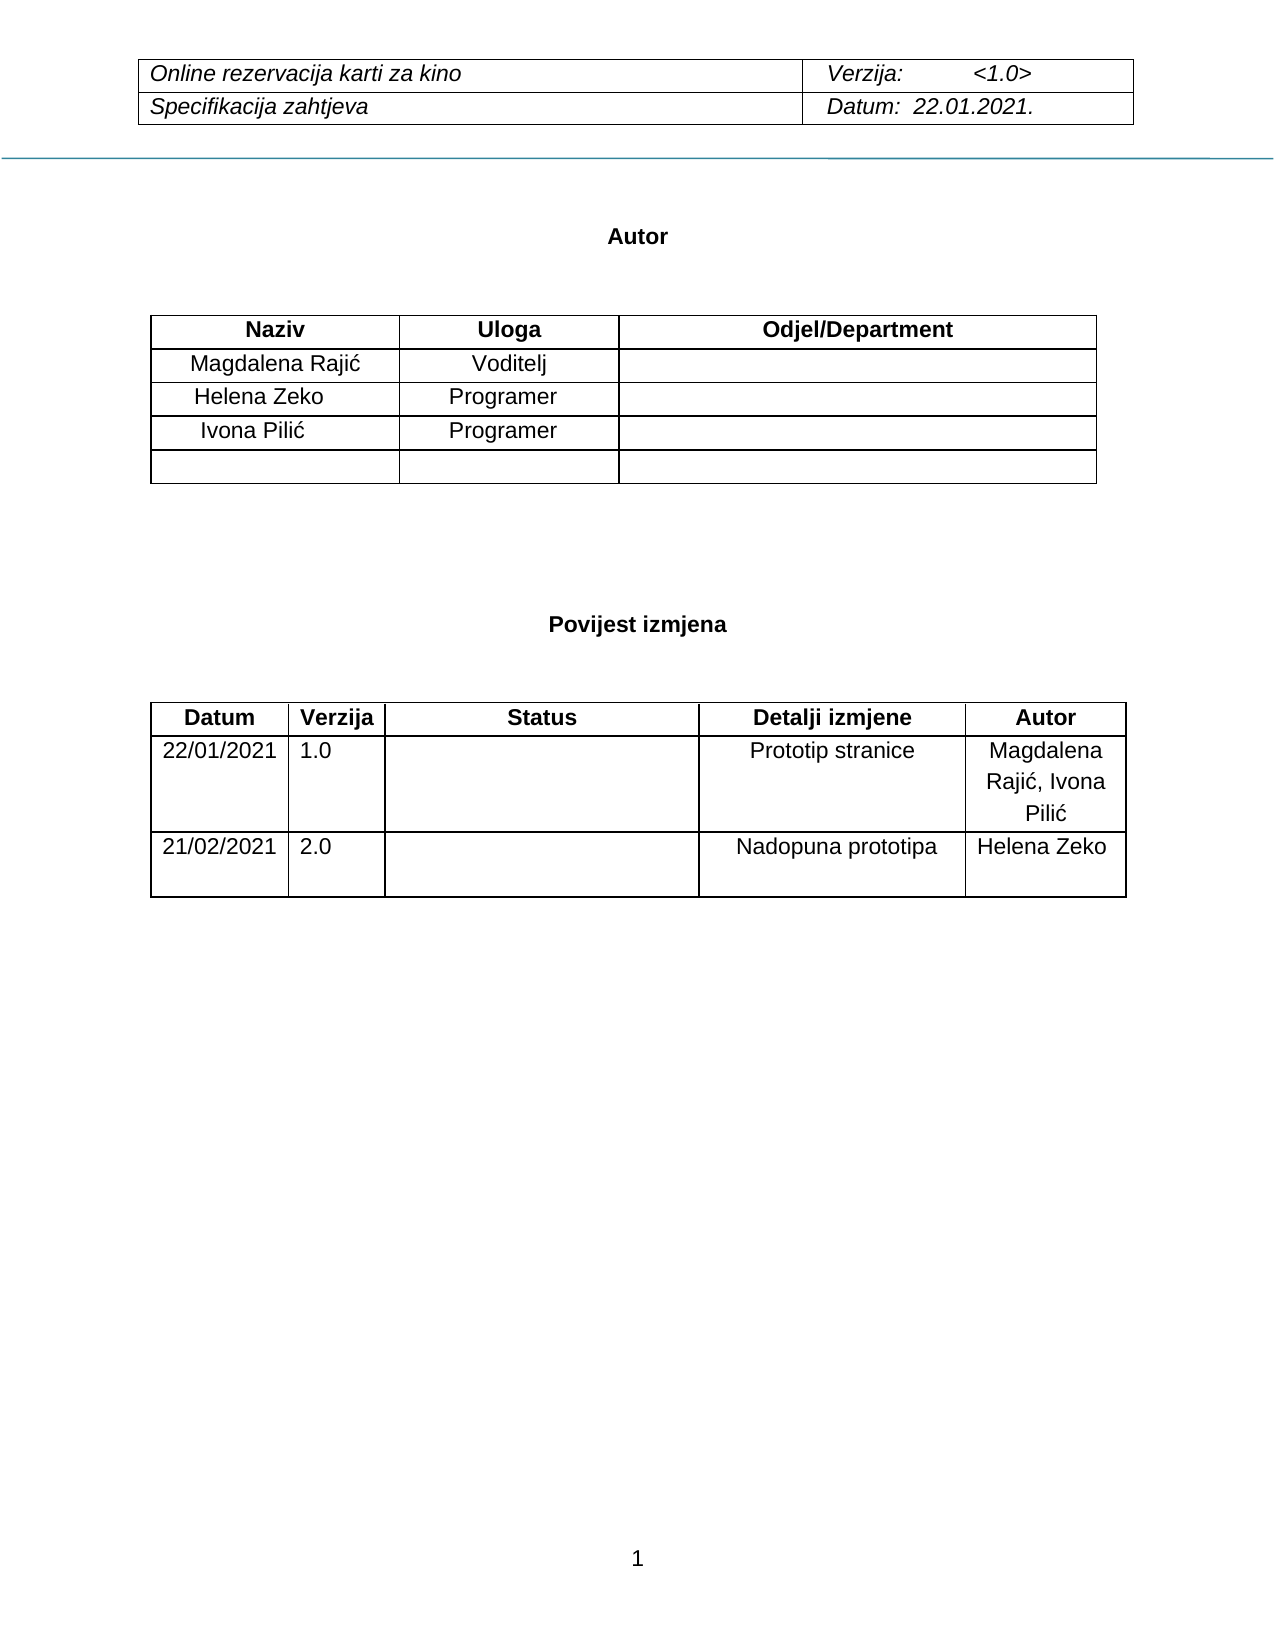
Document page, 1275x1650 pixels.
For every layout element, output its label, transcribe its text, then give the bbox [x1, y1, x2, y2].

table_cell [620, 350, 1096, 382]
table_header Datum [152, 703, 288, 735]
table_cell Programer [400, 417, 618, 449]
table_cell [386, 833, 698, 896]
table_cell [620, 451, 1096, 483]
table_cell Programer [400, 383, 618, 415]
table_cell Helena Zeko [152, 383, 399, 415]
table_cell Voditelj [400, 350, 618, 382]
table_header Odjel/Department [620, 316, 1096, 348]
table_cell 22/01/2021 [152, 737, 288, 831]
table_cell [620, 383, 1096, 415]
title Autor [150, 223, 1125, 249]
table_cell Prototip stranice [700, 737, 965, 831]
table_cell [386, 737, 698, 831]
table_cell Helena Zeko [966, 833, 1125, 896]
table_cell Ivona Pilić [152, 417, 399, 449]
table_cell 2.0 [289, 833, 384, 896]
table_header Verzija [289, 703, 385, 735]
table_cell [620, 417, 1096, 449]
table_header Status [386, 703, 699, 735]
table_header Detalji izmjene [700, 703, 965, 735]
title Povijest izmjena [150, 611, 1125, 637]
table_cell [400, 451, 618, 483]
table_cell Magdalena Rajić [152, 350, 399, 382]
table_cell Nadopuna prototipa [700, 833, 965, 896]
table_cell [152, 451, 399, 483]
table_header Uloga [400, 316, 618, 348]
table_cell 1.0 [289, 737, 384, 831]
table_header Autor [966, 703, 1125, 735]
table_cell Magdalena Rajić, Ivona Pilić [966, 737, 1125, 831]
table_cell 21/02/2021 [152, 833, 288, 896]
table_header Naziv [152, 316, 399, 348]
